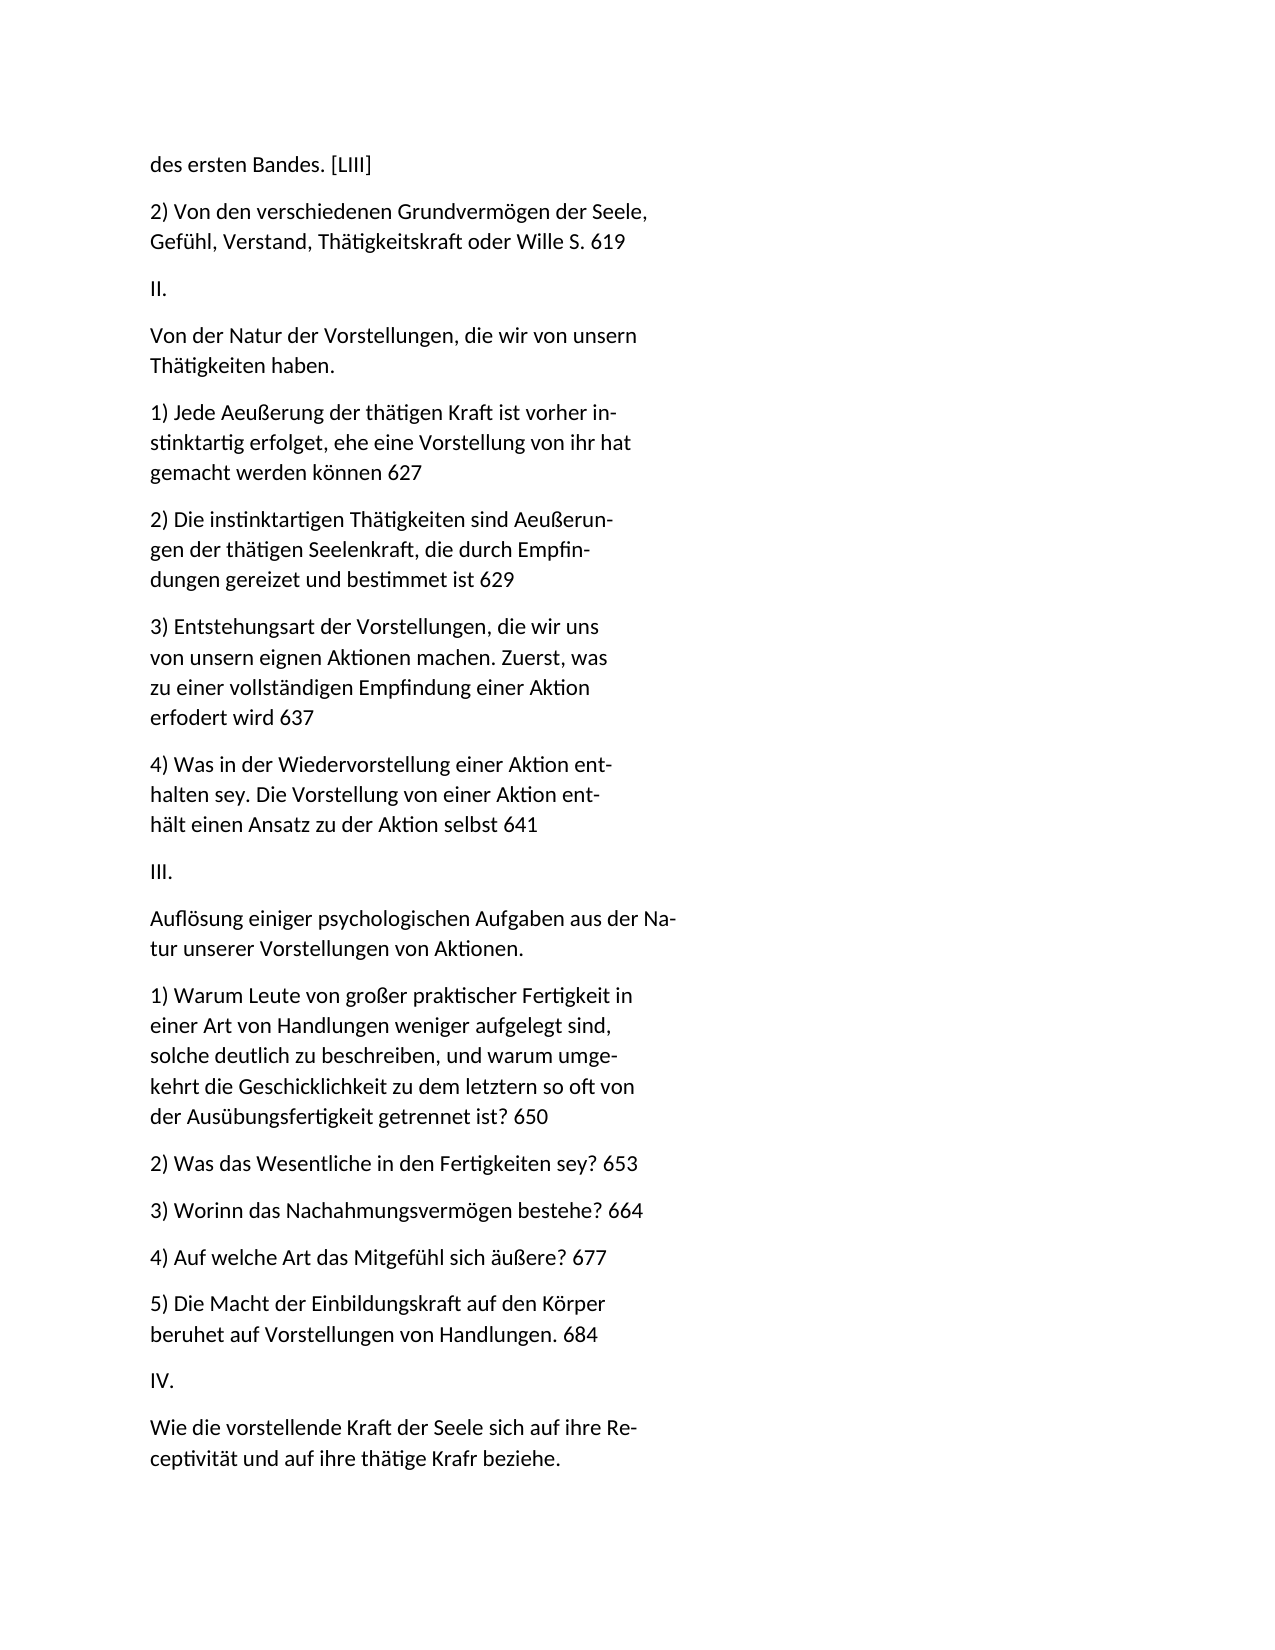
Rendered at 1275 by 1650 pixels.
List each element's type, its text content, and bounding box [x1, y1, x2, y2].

text Wie die vorstellende Kraft der Seele sich auf ihre Re- ceptivität und auf ihre thätige Krafr beziehe. [150, 1413, 1125, 1472]
text IV. [150, 1367, 1125, 1395]
text III. [150, 857, 1125, 885]
text des ersten Bandes. [LIII] [150, 150, 1125, 178]
text 2) Die instinktartigen Thätigkeiten sind Aeußerun- gen der thätigen Seelenkraft, die durch Empfin- dungen gereizet und bestimmet ist 629 [150, 505, 1125, 594]
text 2) Von den verschiedenen Grundvermögen der Seele, Gefühl, Verstand, Thätigkeitskraft oder Wille S. 619 [150, 197, 1125, 255]
text Auflösung einiger psychologischen Aufgaben aus der Na- tur unserer Vorstellungen von Aktionen. [150, 904, 1125, 962]
text 1) Jede Aeußerung der thätigen Kraft ist vorher in- stinktartig erfolget, ehe eine Vorstellung von ihr hat gemacht werden können 627 [150, 398, 1125, 486]
text 3) Entstehungsart der Vorstellungen, die wir uns von unsern eignen Aktionen machen. Zuerst, was zu einer vollständigen Empfindung einer Aktion erfodert wird 637 [150, 612, 1125, 731]
text Von der Natur der Vorstellungen, die wir von unsern Thätigkeiten haben. [150, 321, 1125, 379]
text 2) Was das Wesentliche in den Fertigkeiten sey? 653 [150, 1149, 1125, 1177]
text 4) Auf welche Art das Mitgefühl sich äußere? 677 [150, 1243, 1125, 1271]
text 1) Warum Leute von großer praktischer Fertigkeit in einer Art von Handlungen weniger aufgelegt sind, solche deutlich zu beschreiben, und warum umge- kehrt die Geschicklichkeit zu dem letztern so oft von der Ausübungsfertigkeit getrennet ist? 650 [150, 981, 1125, 1130]
text II. [150, 274, 1125, 302]
text 5) Die Macht der Einbildungskraft auf den Körper beruhet auf Vorstellungen von Handlungen. 684 [150, 1289, 1125, 1348]
text 3) Worinn das Nachahmungsvermögen bestehe? 664 [150, 1196, 1125, 1224]
text 4) Was in der Wiedervorstellung einer Aktion ent- halten sey. Die Vorstellung von einer Aktion ent- hält einen Ansatz zu der Aktion selbst 641 [150, 750, 1125, 838]
